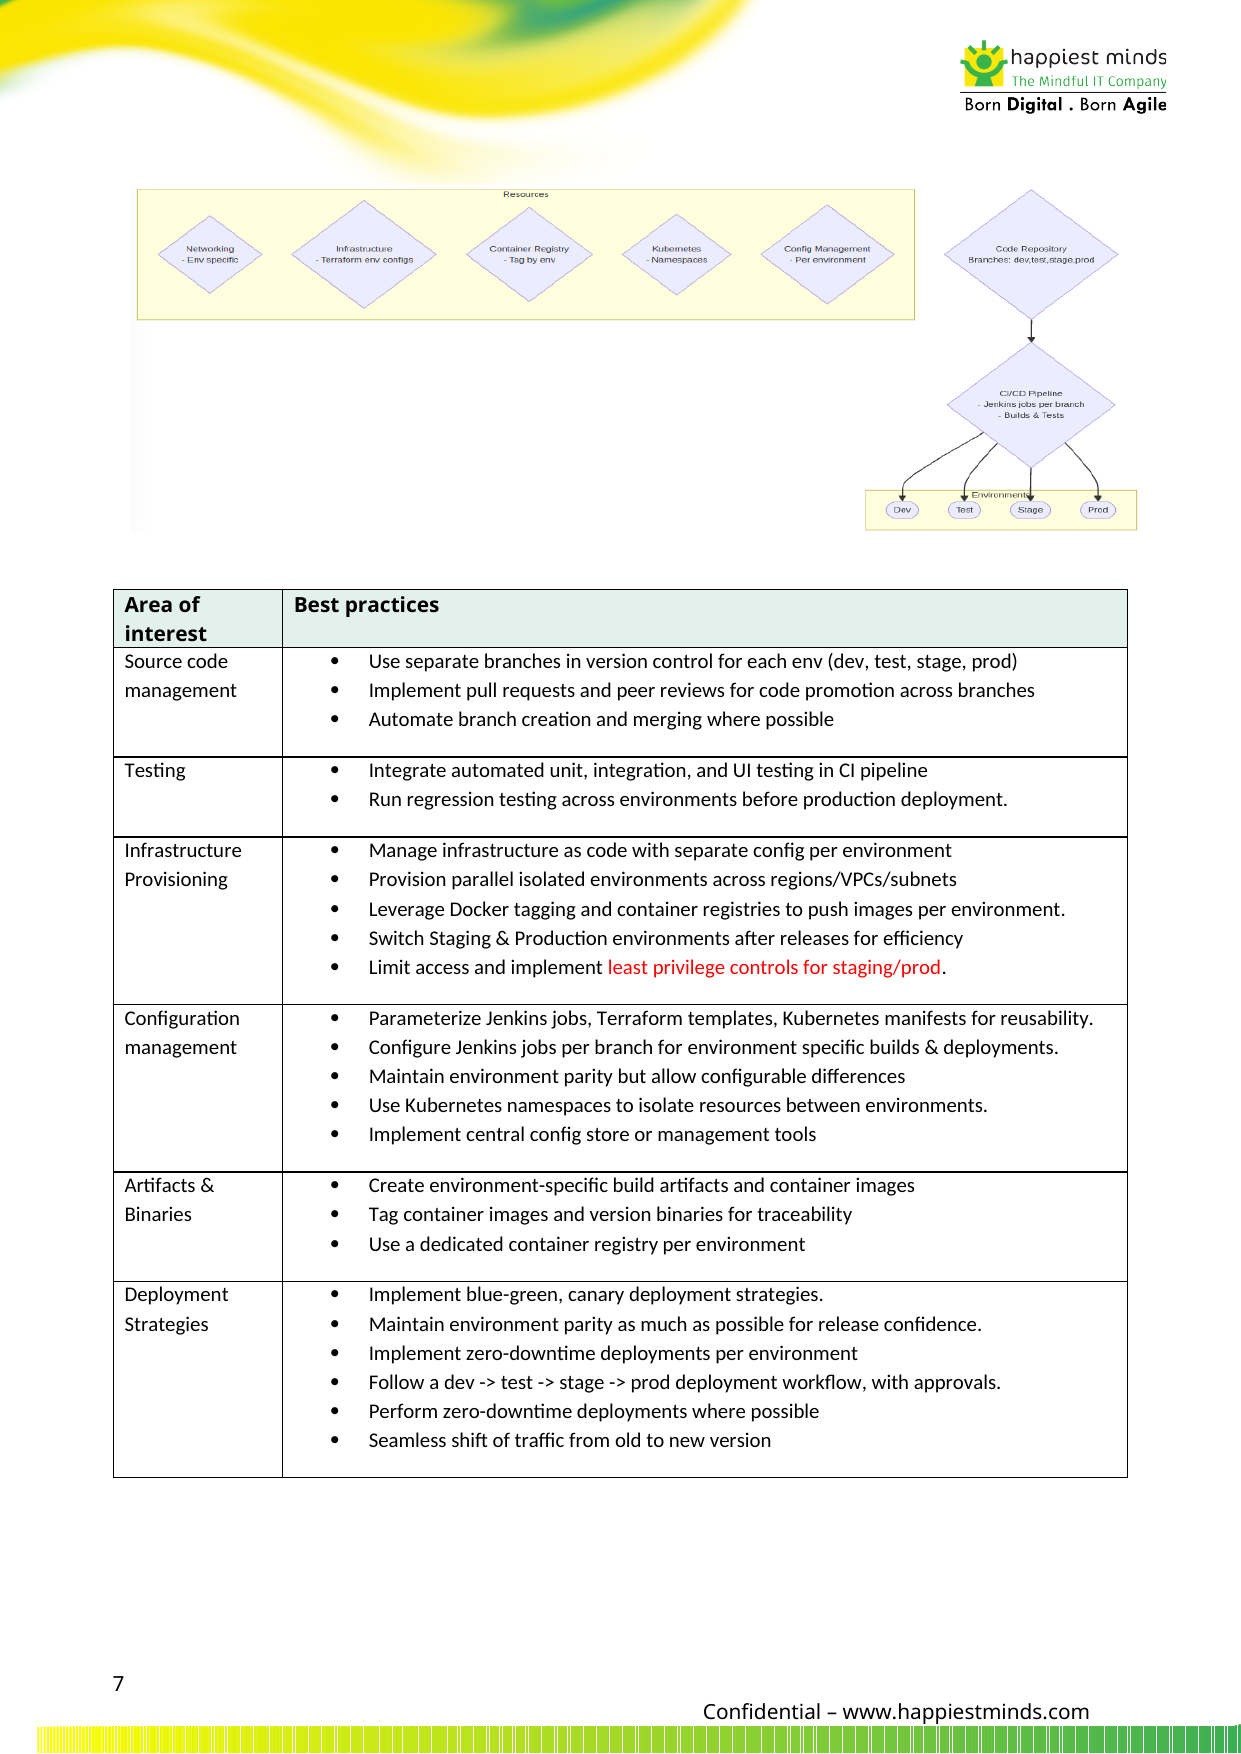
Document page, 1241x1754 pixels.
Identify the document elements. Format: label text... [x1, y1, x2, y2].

table_header Area of interest [114, 590, 282, 647]
table_cell Configuration management [114, 1005, 282, 1171]
table_cell Manage infrastructure as code with separate config per environment Provision parallel isolated environments across regions/VPCs/subnets Leverage Docker tagging and container registries to push images per environment. Switch Staging & Production environments after releases for efficiency Limit access and implement least privilege controls for staging/prod. [283, 838, 1127, 1004]
picture [0, 0, 904, 260]
table_cell Use separate branches in version control for each env (dev, test, stage, prod) Implement pull requests and peer reviews for code promotion across branches Automate branch creation and merging where possible [283, 648, 1127, 756]
table_header Best practices [283, 590, 1127, 647]
table_cell Parameterize Jenkins jobs, Terraform templates, Kubernetes manifests for reusability. Configure Jenkins jobs per branch for environment specific builds & deployments. Maintain environment parity but allow configurable differences Use Kubernetes namespaces to isolate resources between environments. Implement central config store or management tools [283, 1005, 1127, 1171]
table_cell Infrastructure Provisioning [114, 838, 282, 1004]
table_cell Source code management [114, 648, 282, 756]
table_cell Deployment Strategies [114, 1282, 282, 1477]
table_cell Create environment-specific build artifacts and container images Tag container images and version binaries for traceability Use a dedicated container registry per environment [283, 1173, 1127, 1281]
table_cell Integrate automated unit, integration, and UI testing in CI pipeline Run regression testing across environments before production deployment. [283, 758, 1127, 836]
table_cell Artifacts & Binaries [114, 1173, 282, 1281]
table_cell Implement blue-green, canary deployment strategies. Maintain environment parity as much as possible for release confidence. Implement zero-downtime deployments per environment Follow a dev -> test -> stage -> prod deployment workflow, with approvals. Perform zero-downtime deployments where possible Seamless shift of traffic from old to new version [283, 1282, 1127, 1477]
table_cell Testing [114, 758, 282, 836]
picture [960, 40, 1167, 114]
